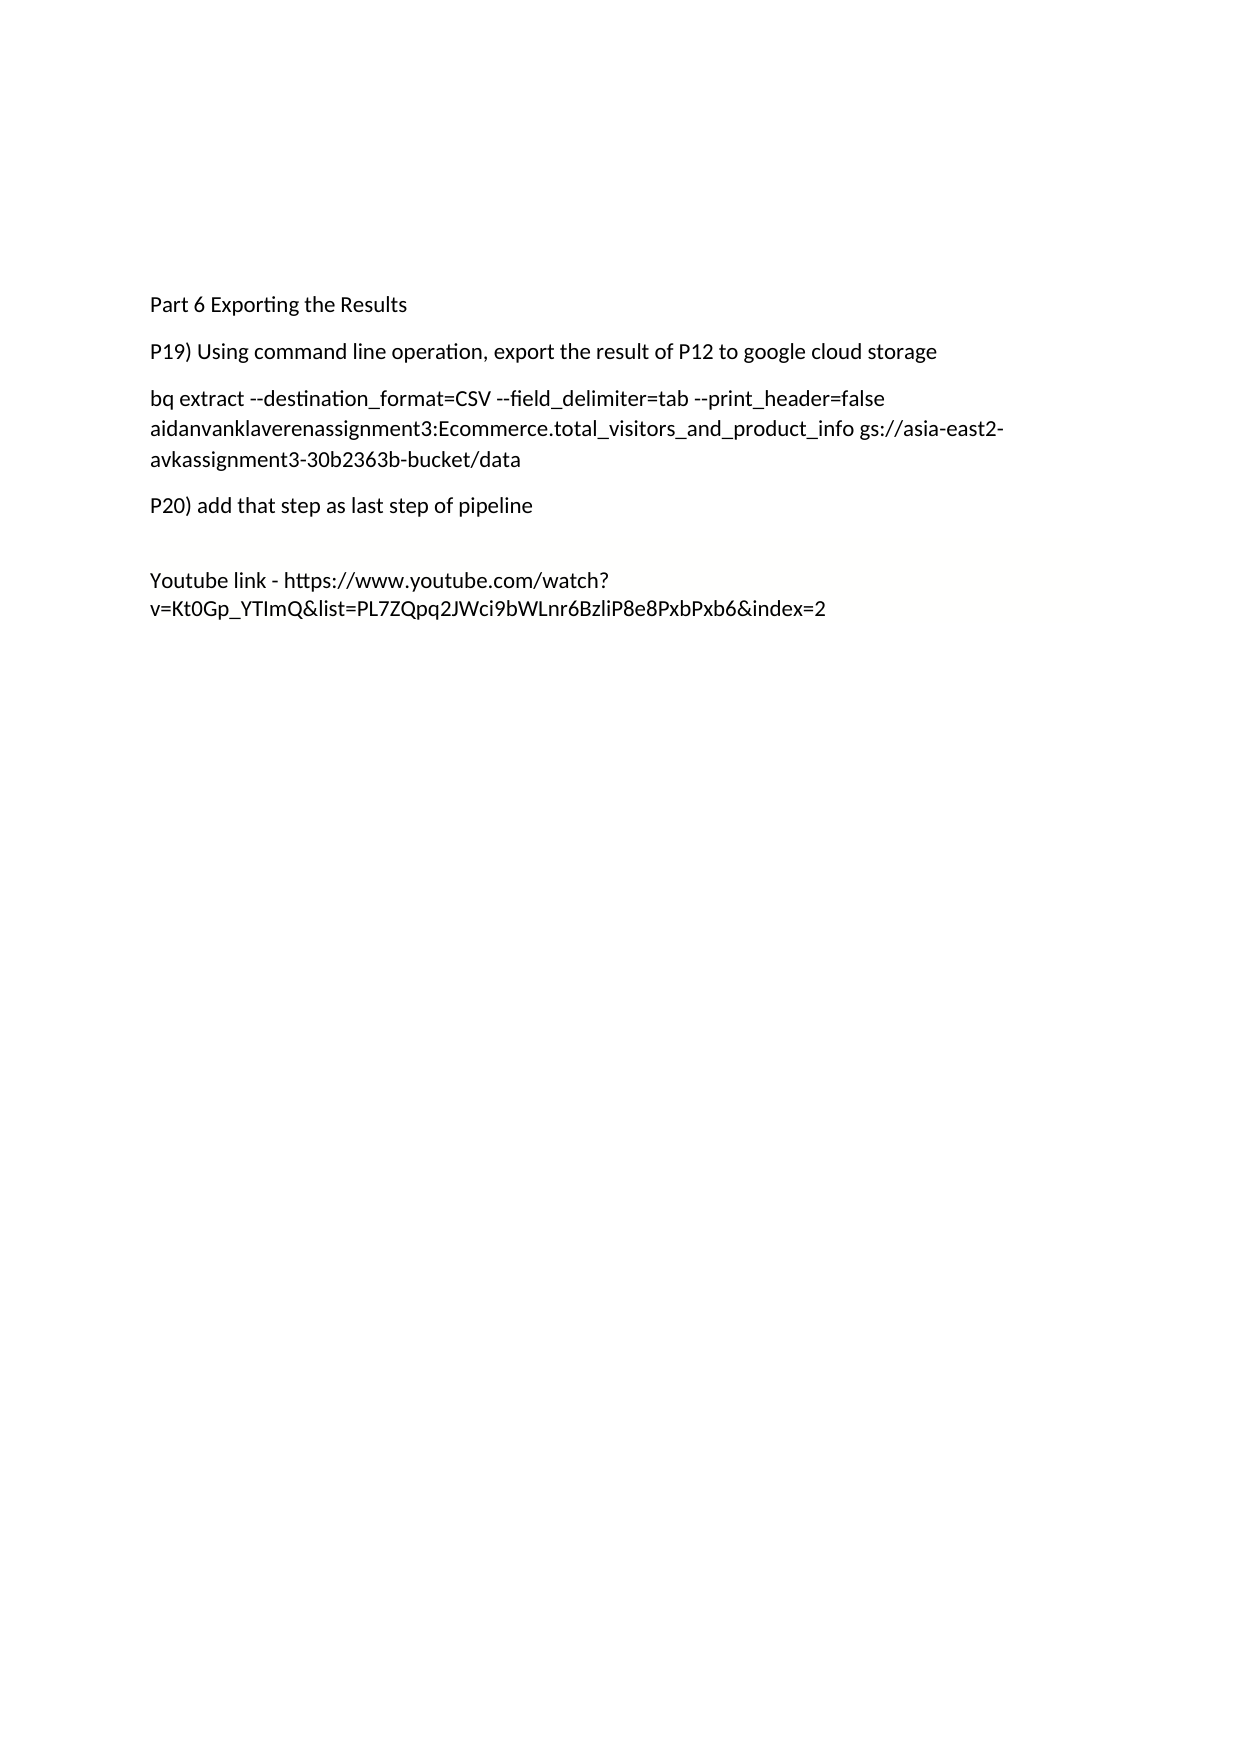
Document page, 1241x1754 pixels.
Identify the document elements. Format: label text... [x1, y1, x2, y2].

text Youtube link - https://www.youtube.com/watch?v=Kt0Gp_YTImQ&list=PL7ZQpq2JWci9bWLnr6BzliP8e8PxbPxb6&index=2 [150, 567, 1090, 623]
text Part 6 Exporting the Results [150, 291, 1090, 319]
text P19) Using command line operation, export the result of P12 to google cloud storage [150, 337, 1090, 366]
text bq extract --destination_format=CSV --field_delimiter=tab --print_header=false aidanvanklaverenassignment3:Ecommerce.total_visitors_and_product_info gs://asia-east2-avkassignment3-30b2363b-bucket/data [150, 384, 1090, 473]
text P20) add that step as last step of pipeline [150, 492, 1090, 520]
